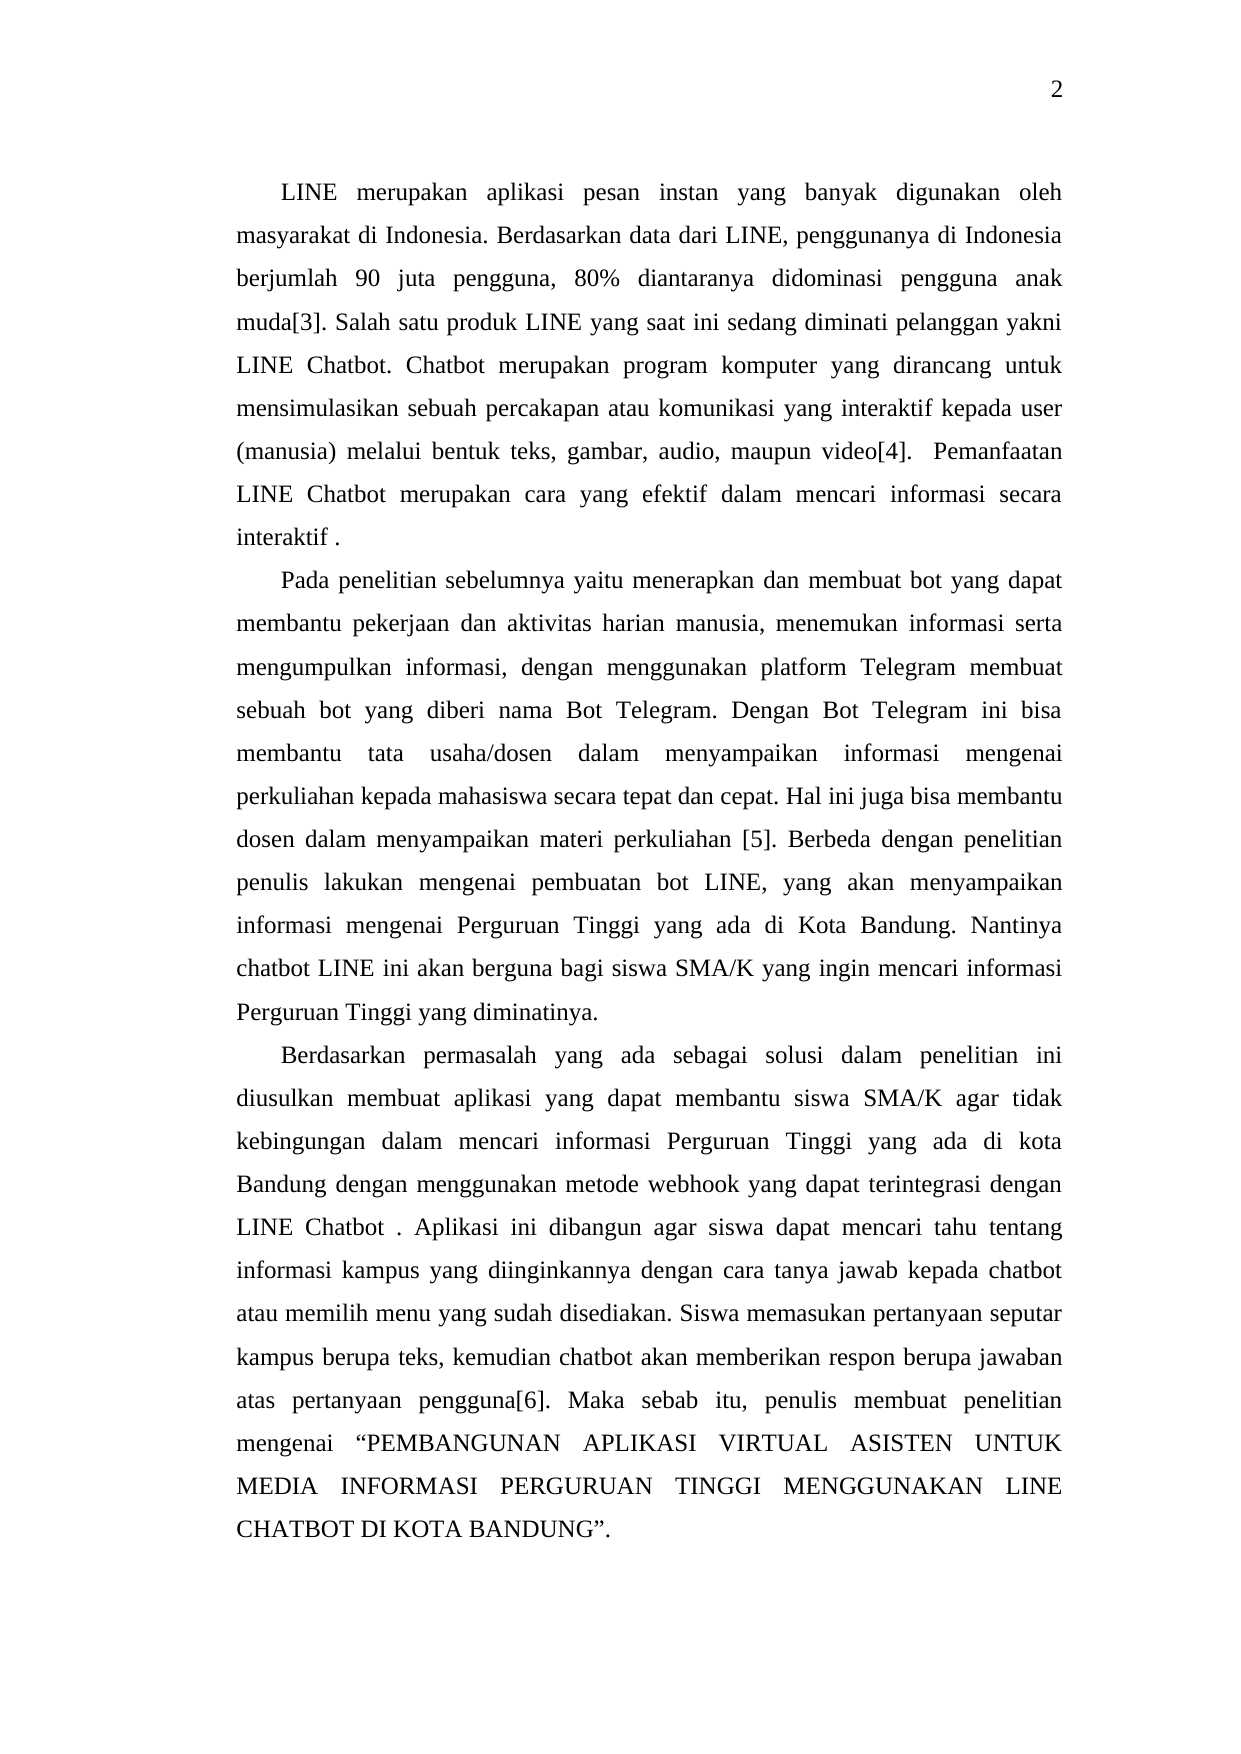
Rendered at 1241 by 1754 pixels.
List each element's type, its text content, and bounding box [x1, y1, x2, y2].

text Berdasarkan permasalah yang ada sebagai solusi dalam penelitian ini diusulkan membuat aplikasi yang dapat membantu siswa SMA/K agar tidak kebingungan dalam mencari informasi Perguruan Tinggi yang ada di kota Bandung dengan menggunakan metode webhook yang dapat terintegrasi dengan LINE Chatbot . Aplikasi ini dibangun agar siswa dapat mencari tahu tentang informasi kampus yang diinginkannya dengan cara tanya jawab kepada chatbot atau memilih menu yang sudah disediakan. Siswa memasukan pertanyaan seputar kampus berupa teks, kemudian chatbot akan memberikan respon berupa jawaban atas pertanyaan pengguna[6]. Maka sebab itu, penulis membuat penelitian mengenai “PEMBANGUNAN APLIKASI VIRTUAL ASISTEN UNTUK MEDIA INFORMASI PERGURUAN TINGGI MENGGUNAKAN LINE CHATBOT DI KOTA BANDUNG”. [236, 1040, 1063, 1543]
text Pada penelitian sebelumnya yaitu menerapkan dan membuat bot yang dapat membantu pekerjaan dan aktivitas harian manusia, menemukan informasi serta mengumpulkan informasi, dengan menggunakan platform Telegram membuat sebuah bot yang diberi nama Bot Telegram. Dengan Bot Telegram ini bisa membantu tata usaha/dosen dalam menyampaikan informasi mengenai perkuliahan kepada mahasiswa secara tepat dan cepat. Hal ini juga bisa membantu dosen dalam menyampaikan materi perkuliahan [5]. Berbeda dengan penelitian penulis lakukan mengenai pembuatan bot LINE, yang akan menyampaikan informasi mengenai Perguruan Tinggi yang ada di Kota Bandung. Nantinya chatbot LINE ini akan berguna bagi siswa SMA/K yang ingin mencari informasi Perguruan Tinggi yang diminatinya. [236, 565, 1063, 1025]
text LINE merupakan aplikasi pesan instan yang banyak digunakan oleh masyarakat di Indonesia. Berdasarkan data dari LINE, penggunanya di Indonesia berjumlah 90 juta pengguna, 80% diantaranya didominasi pengguna anak muda[3]. Salah satu produk LINE yang saat ini sedang diminati pelanggan yakni LINE Chatbot. Chatbot merupakan program komputer yang dirancang untuk mensimulasikan sebuah percakapan atau komunikasi yang interaktif kepada user (manusia) melalui bentuk teks, gambar, audio, maupun video[4]. Pemanfaatan LINE Chatbot merupakan cara yang efektif dalam mencari informasi secara interaktif . [236, 177, 1063, 551]
